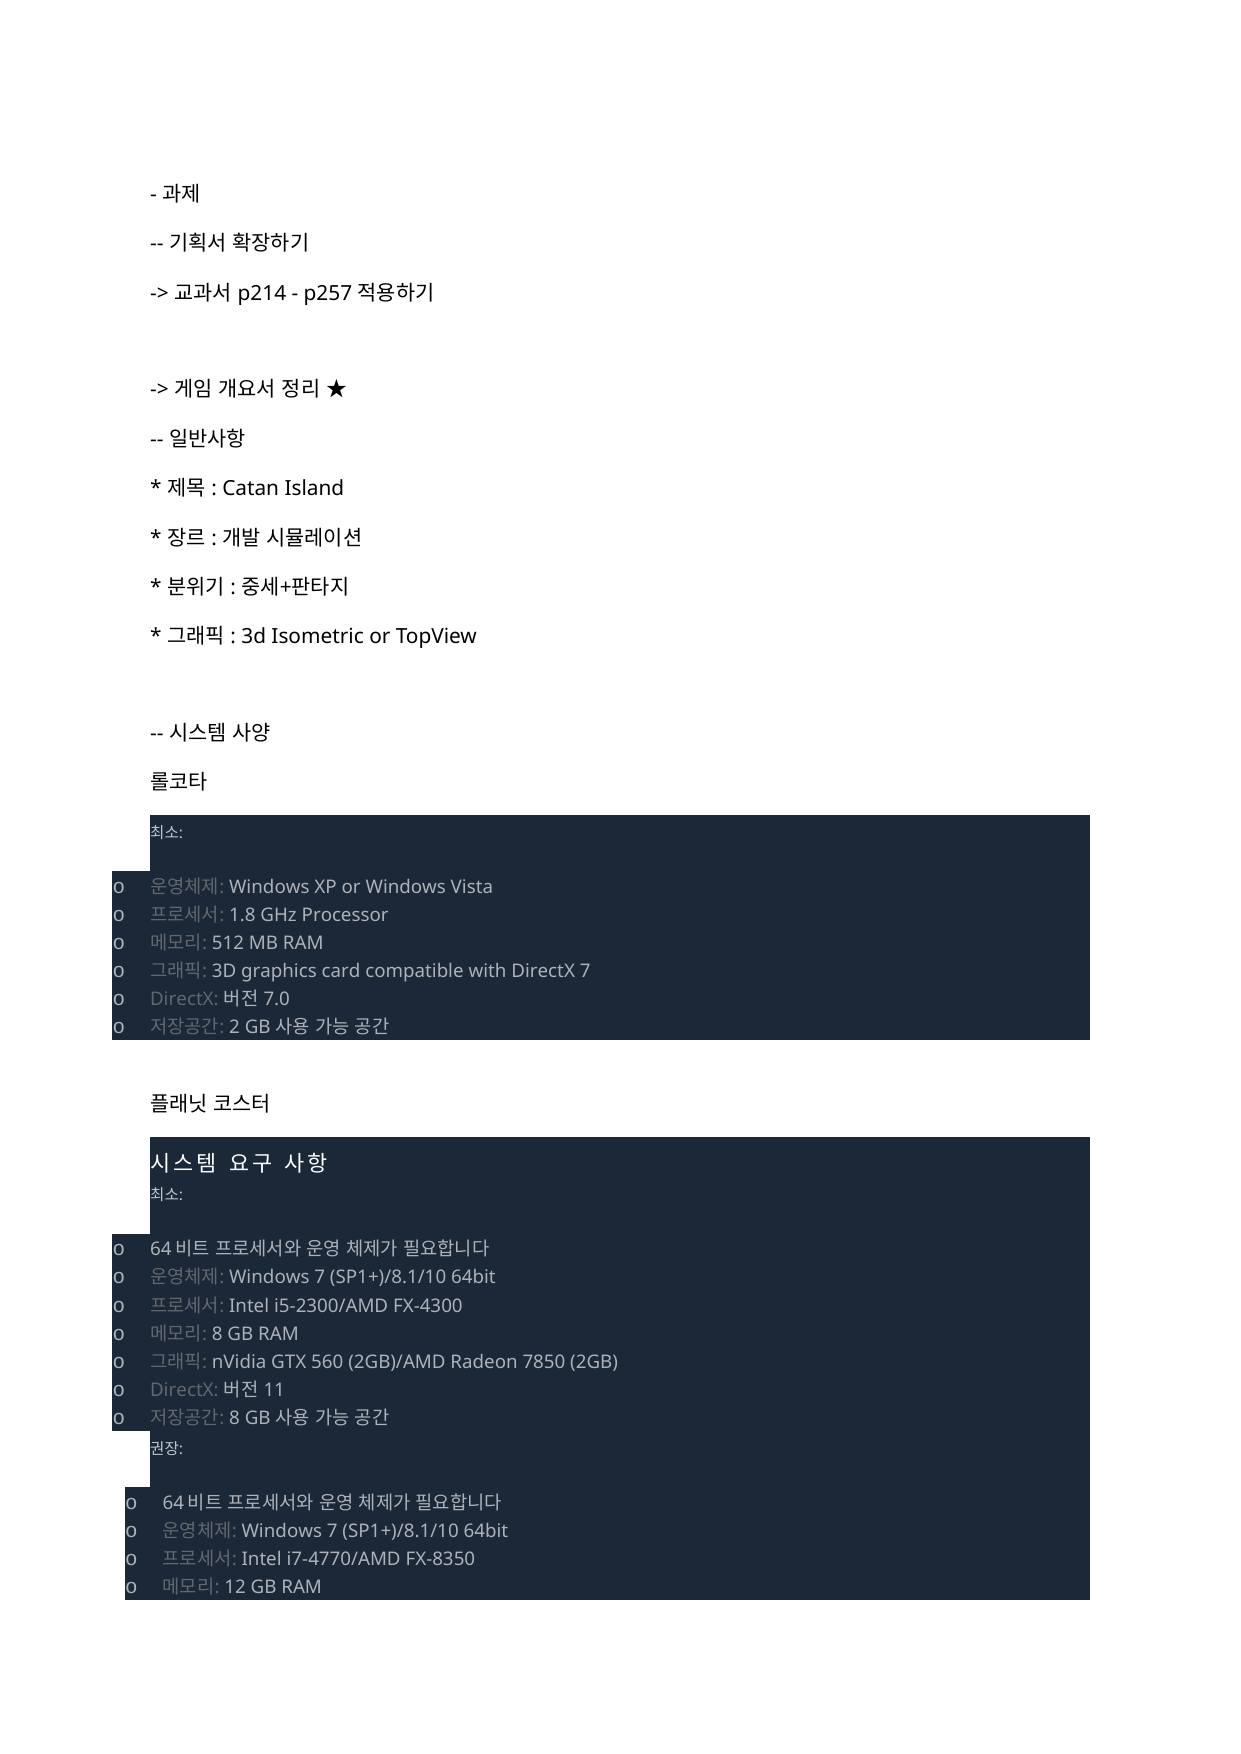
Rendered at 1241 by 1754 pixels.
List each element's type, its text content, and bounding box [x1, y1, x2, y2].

list 운영체제: Windows XP or Windows Vista [112, 871, 1090, 899]
text * 장르 : 개발 시뮬레이션 [150, 521, 1090, 551]
text 권장: [150, 1431, 1090, 1487]
list DirectX: 버전 11 [112, 1374, 1090, 1403]
text -- 기획서 확장하기 [150, 227, 1090, 257]
text -> 교과서 p214 - p257 적용하기 [150, 276, 1090, 306]
list 그래픽: nVidia GTX 560 (2GB)/AMD Radeon 7850 (2GB) [112, 1346, 1090, 1374]
list 저장공간: 8 GB 사용 가능 공간 [112, 1403, 1090, 1431]
text -- 시스템 사양 [150, 716, 1090, 746]
list 프로세서: 1.8 GHz Processor [112, 899, 1090, 928]
list 메모리: 512 MB RAM [112, 928, 1090, 956]
text * 제목 : Catan Island [150, 471, 1090, 502]
text 최소: [150, 815, 1090, 871]
list 그래픽: 3D graphics card compatible with DirectX 7 [112, 956, 1090, 984]
text 시스템 요구 사항 [150, 1137, 1090, 1177]
list 프로세서: Intel i7-4770/AMD FX-8350 [125, 1543, 1090, 1572]
text - 과제 [150, 177, 1090, 207]
list 저장공간: 2 GB 사용 가능 공간 [112, 1012, 1090, 1040]
list 메모리: 12 GB RAM [125, 1572, 1090, 1600]
text 플래닛 코스터 [150, 1087, 1090, 1118]
list 64비트 프로세서와 운영 체제가 필요합니다 [125, 1487, 1090, 1515]
text * 분위기 : 중세+판타지 [150, 570, 1090, 600]
text 롤코타 [150, 766, 1090, 796]
text * 그래픽 : 3d Isometric or TopView [150, 619, 1090, 650]
text -> 게임 개요서 정리 ★ [150, 373, 1090, 403]
list 64비트 프로세서와 운영 체제가 필요합니다 [112, 1234, 1090, 1262]
list 프로세서: Intel i5-2300/AMD FX-4300 [112, 1290, 1090, 1318]
list 운영체제: Windows 7 (SP1+)/8.1/10 64bit [112, 1262, 1090, 1290]
text 최소: [150, 1177, 1090, 1234]
text -- 일반사항 [150, 422, 1090, 452]
list DirectX: 버전 7.0 [112, 984, 1090, 1012]
list 운영체제: Windows 7 (SP1+)/8.1/10 64bit [125, 1515, 1090, 1543]
list 메모리: 8 GB RAM [112, 1318, 1090, 1346]
